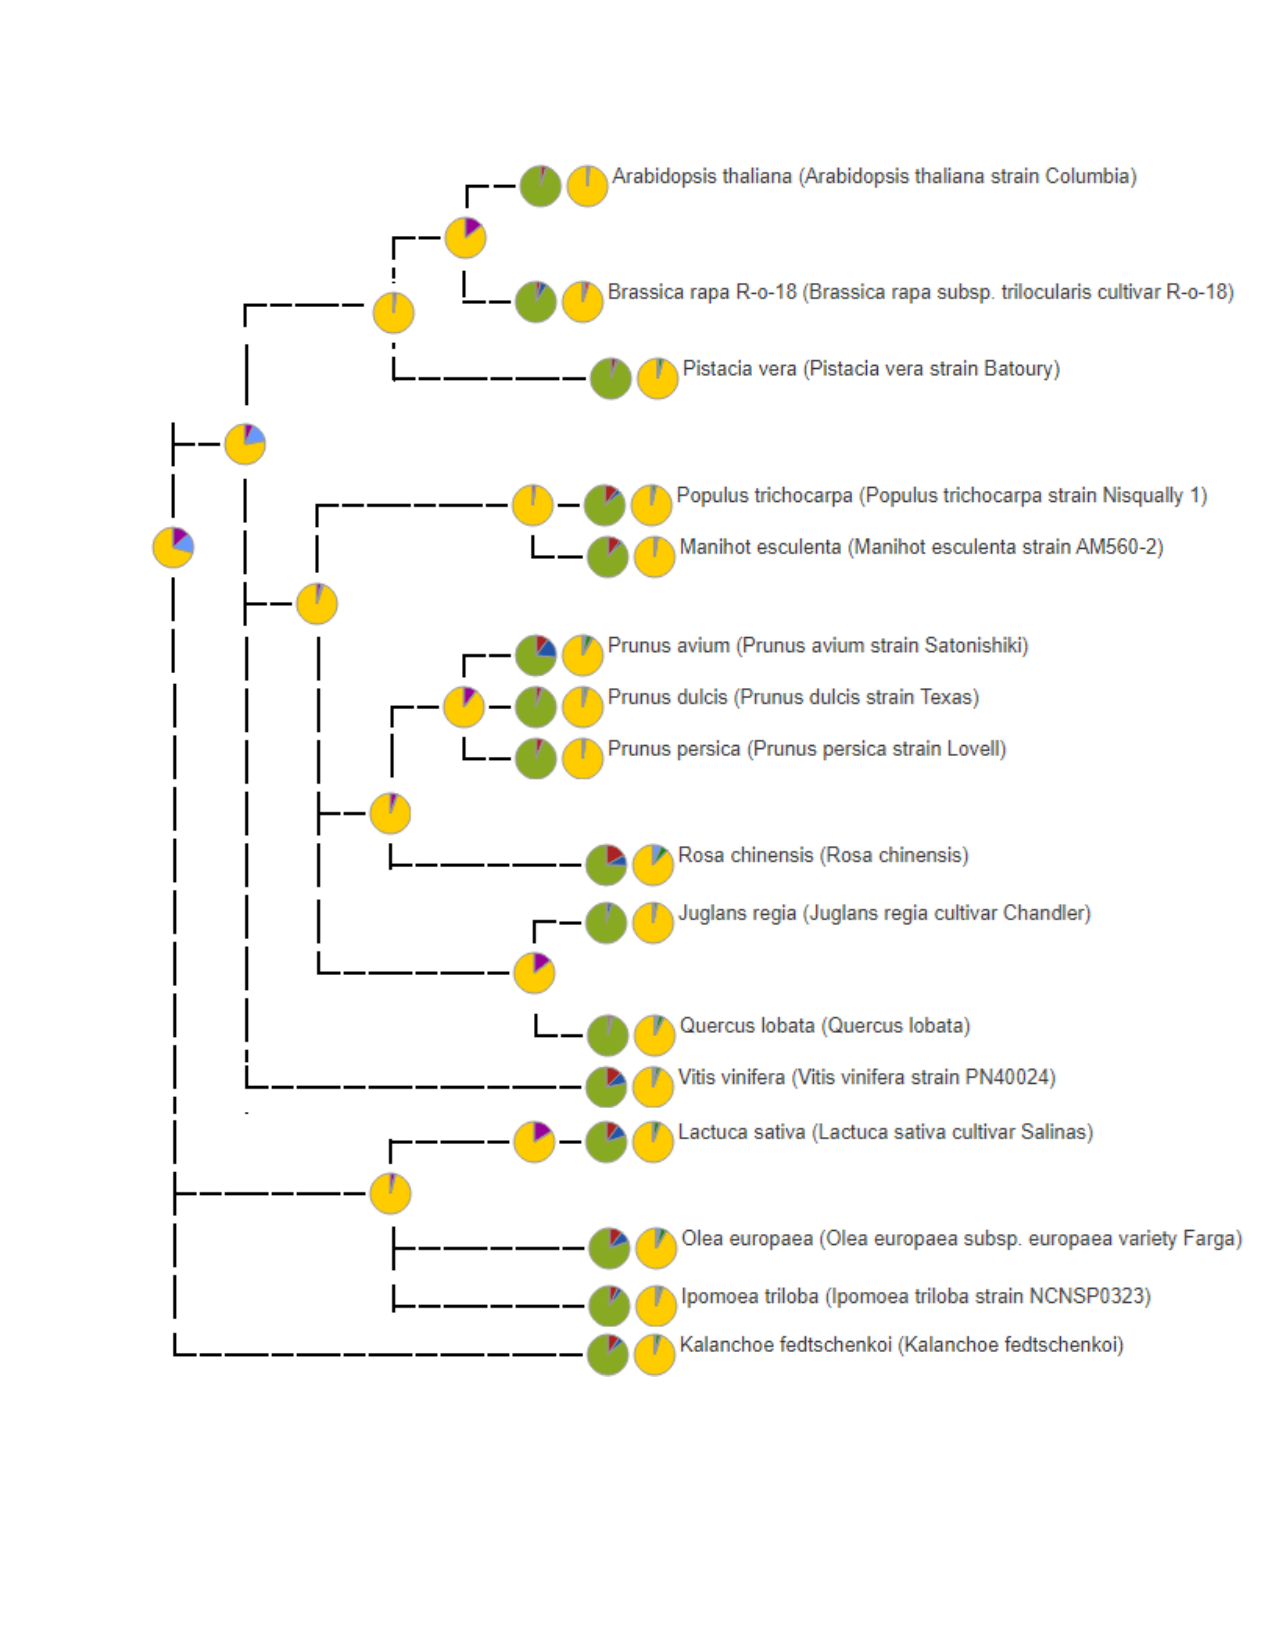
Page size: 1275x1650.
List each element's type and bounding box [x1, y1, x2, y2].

picture [150, 150, 1271, 1377]
